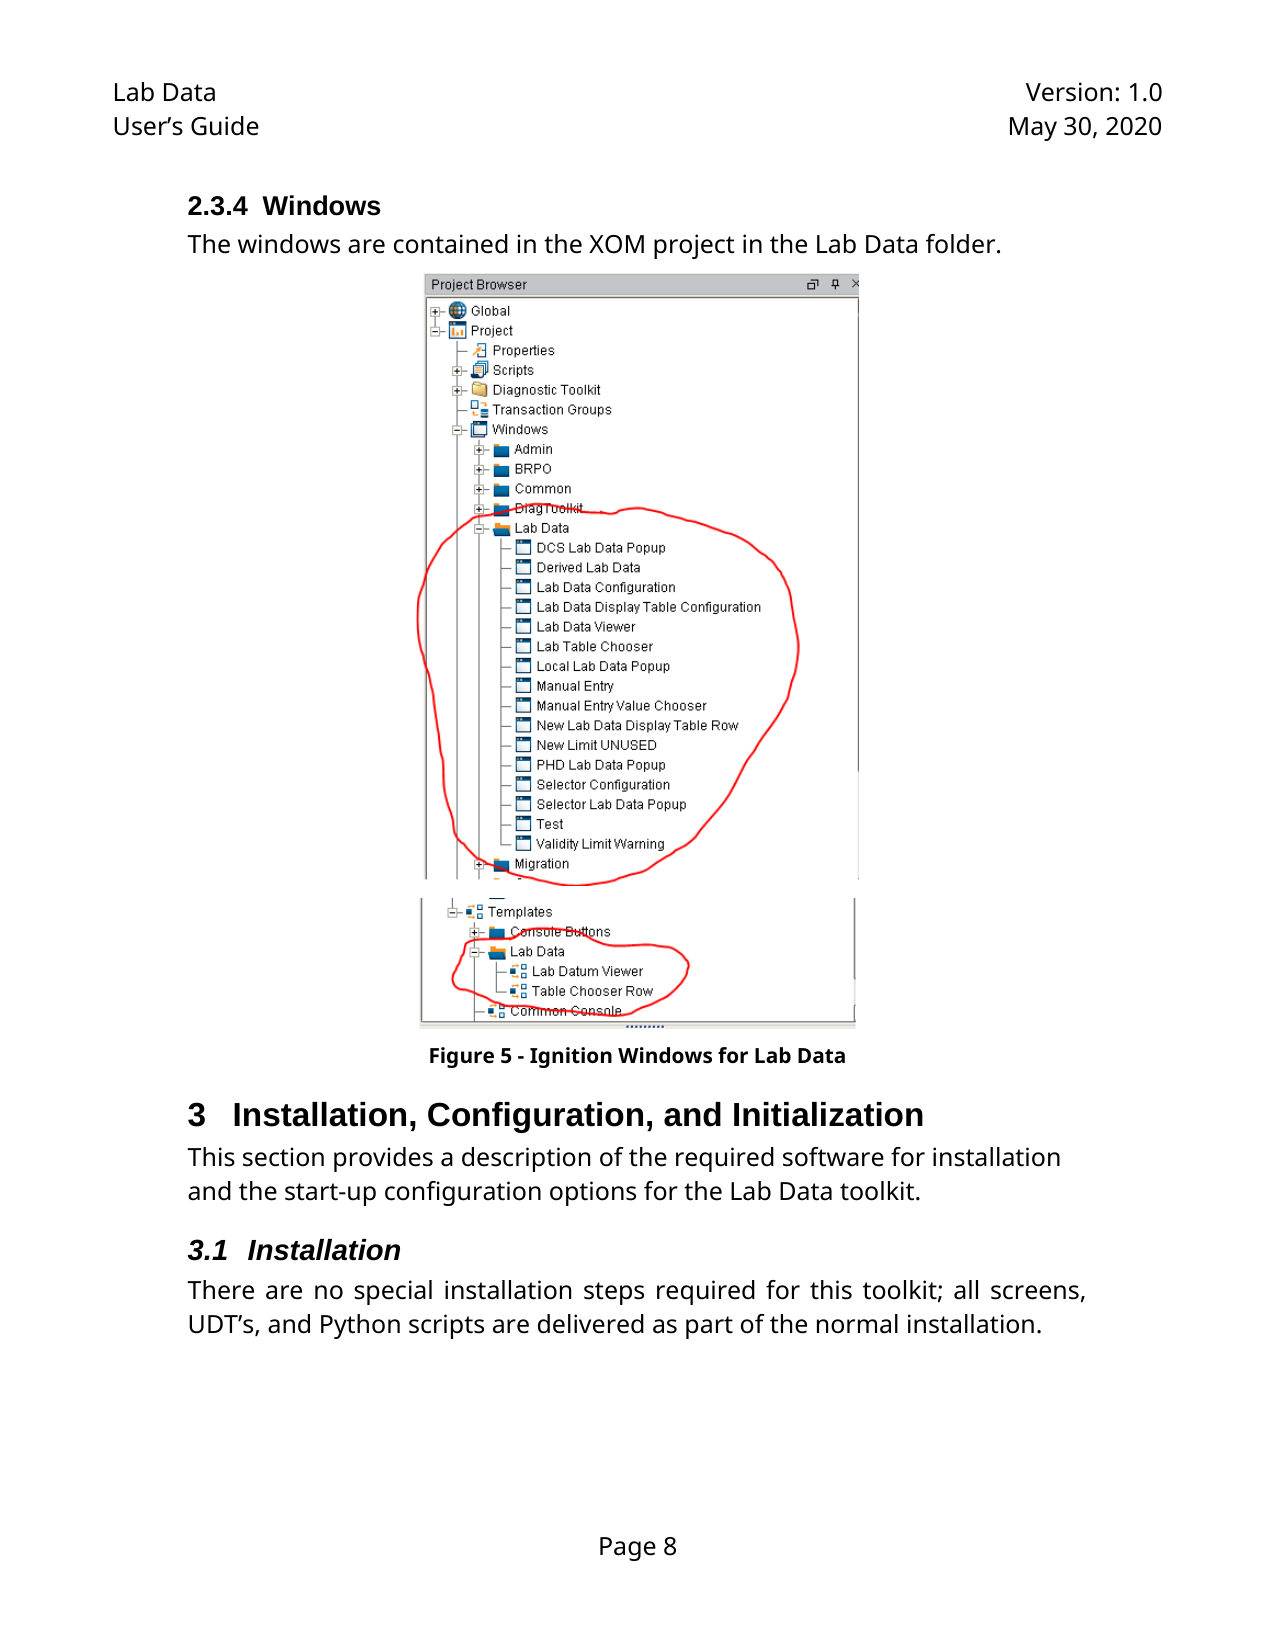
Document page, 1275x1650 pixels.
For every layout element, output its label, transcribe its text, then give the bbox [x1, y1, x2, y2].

subtitle Installation [187, 1232, 1087, 1266]
picture [416, 273, 859, 886]
text The windows are contained in the XOM project in the Lab Data folder. [187, 227, 1087, 261]
text There are no special installation steps required for this toolkit; all screens, UDT’s, and Python scripts are delivered as part of the normal installation. [187, 1272, 1087, 1340]
picture [419, 898, 856, 1029]
subtitle Installation, Configuration, and Initialization [187, 1095, 1087, 1133]
text This section provides a description of the required software for installation and the start-up configuration options for the Lab Data toolkit. [187, 1139, 1087, 1207]
text Figure 5 - Ignition Windows for Lab Data [187, 1041, 1087, 1070]
subtitle Windows [187, 190, 1087, 221]
